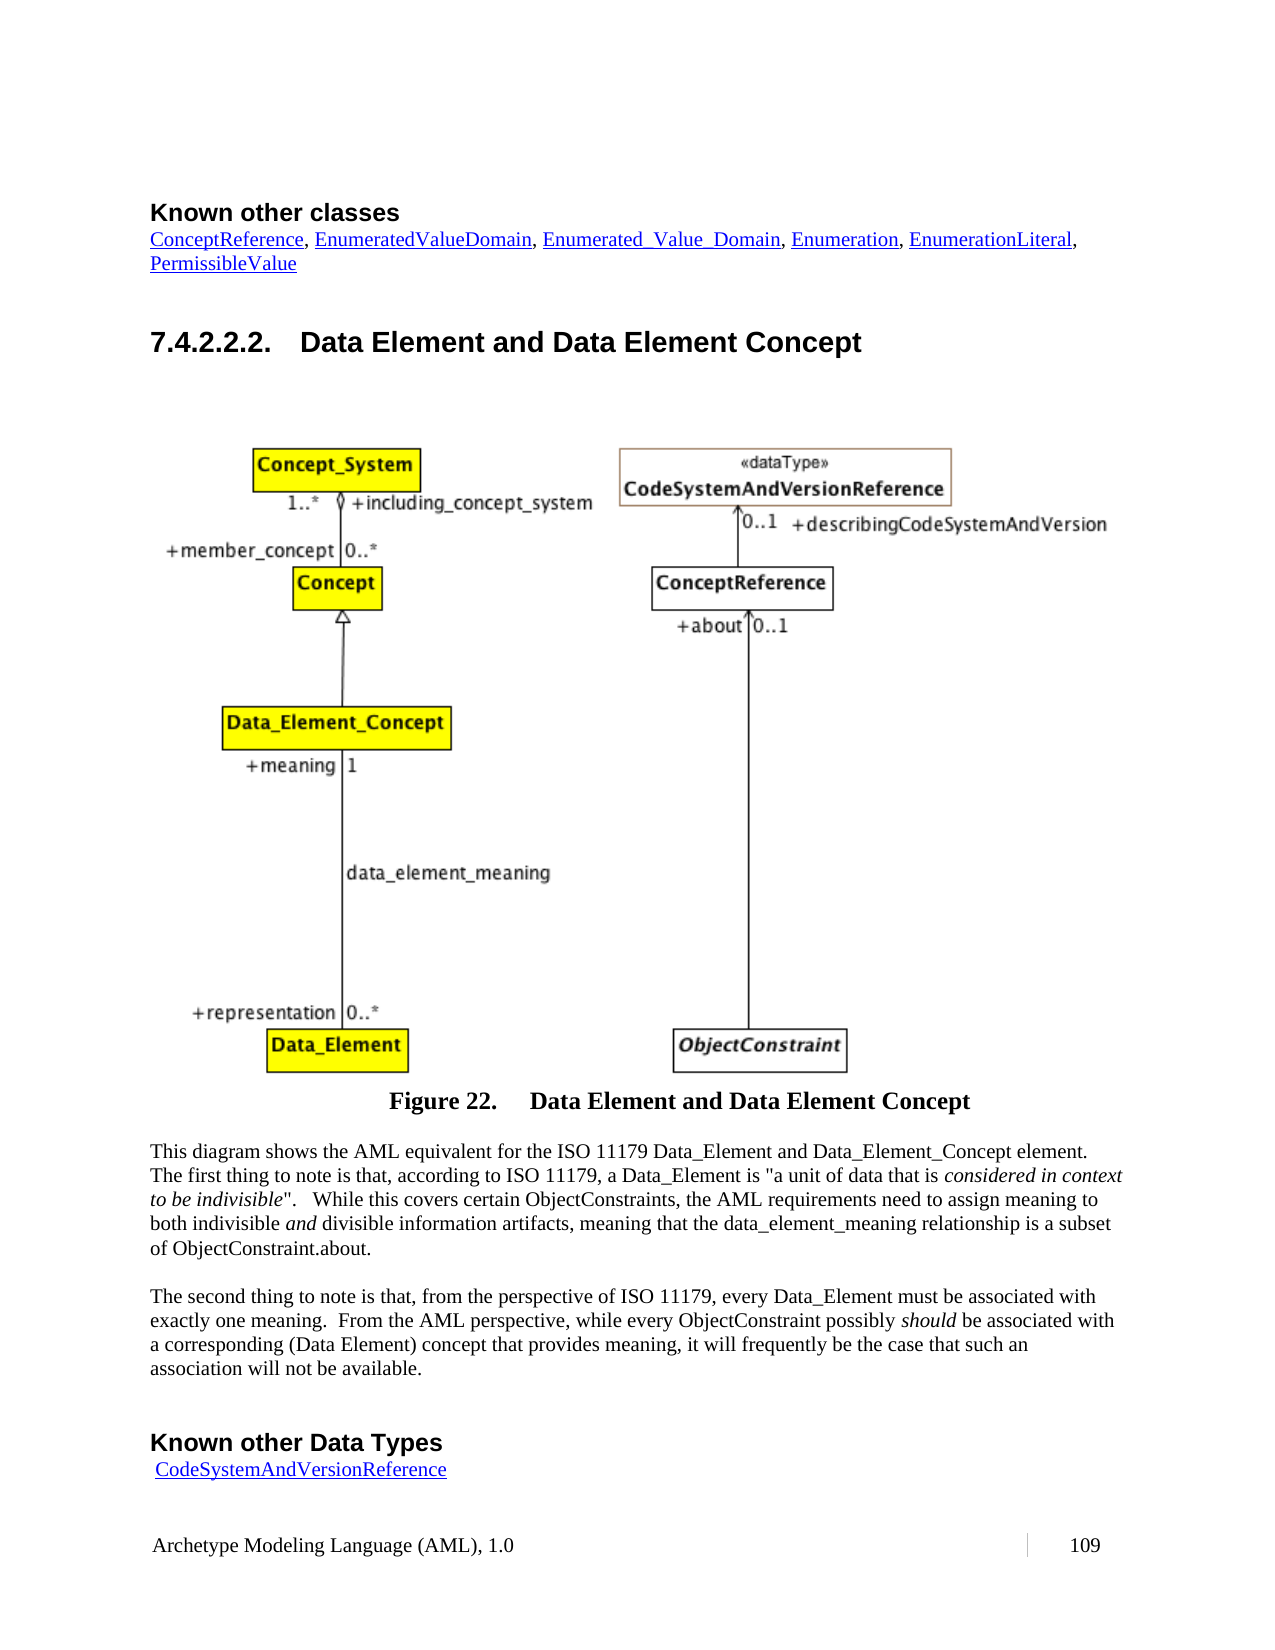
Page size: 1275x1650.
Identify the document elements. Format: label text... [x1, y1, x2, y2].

text Known other classes [150, 198, 1125, 227]
list Data Element and Data Element Concept [234, 1086, 1125, 1115]
text Known other Data Types [150, 1428, 1125, 1457]
picture [150, 433, 1124, 1087]
text This diagram shows the AML equivalent for the ISO 11179 Data_Element and Data_Element_Concept element. The first thing to note is that, according to ISO 11179, a Data_Element is "a unit of data that is considered in context to be indivisible". While this covers certain ObjectConstraints, the AML requirements need to assign meaning to both indivisible and divisible information artifacts, meaning that the data_element_meaning relationship is a subset of ObjectConstraint.about. [150, 1139, 1125, 1259]
text The second thing to note is that, from the perspective of ISO 11179, every Data_Element must be associated with exactly one meaning. From the AML perspective, while every ObjectConstraint possibly should be associated with a corresponding (Data Element) concept that provides meaning, it will frequently be the case that such an association will not be available. [150, 1283, 1125, 1380]
subtitle Data Element and Data Element Concept [150, 324, 1125, 358]
text ConceptReference, EnumeratedValueDomain, Enumerated_Value_Domain, Enumeration, EnumerationLiteral, PermissibleValue [150, 227, 1125, 275]
text CodeSystemAndVersionReference [150, 1457, 1125, 1481]
